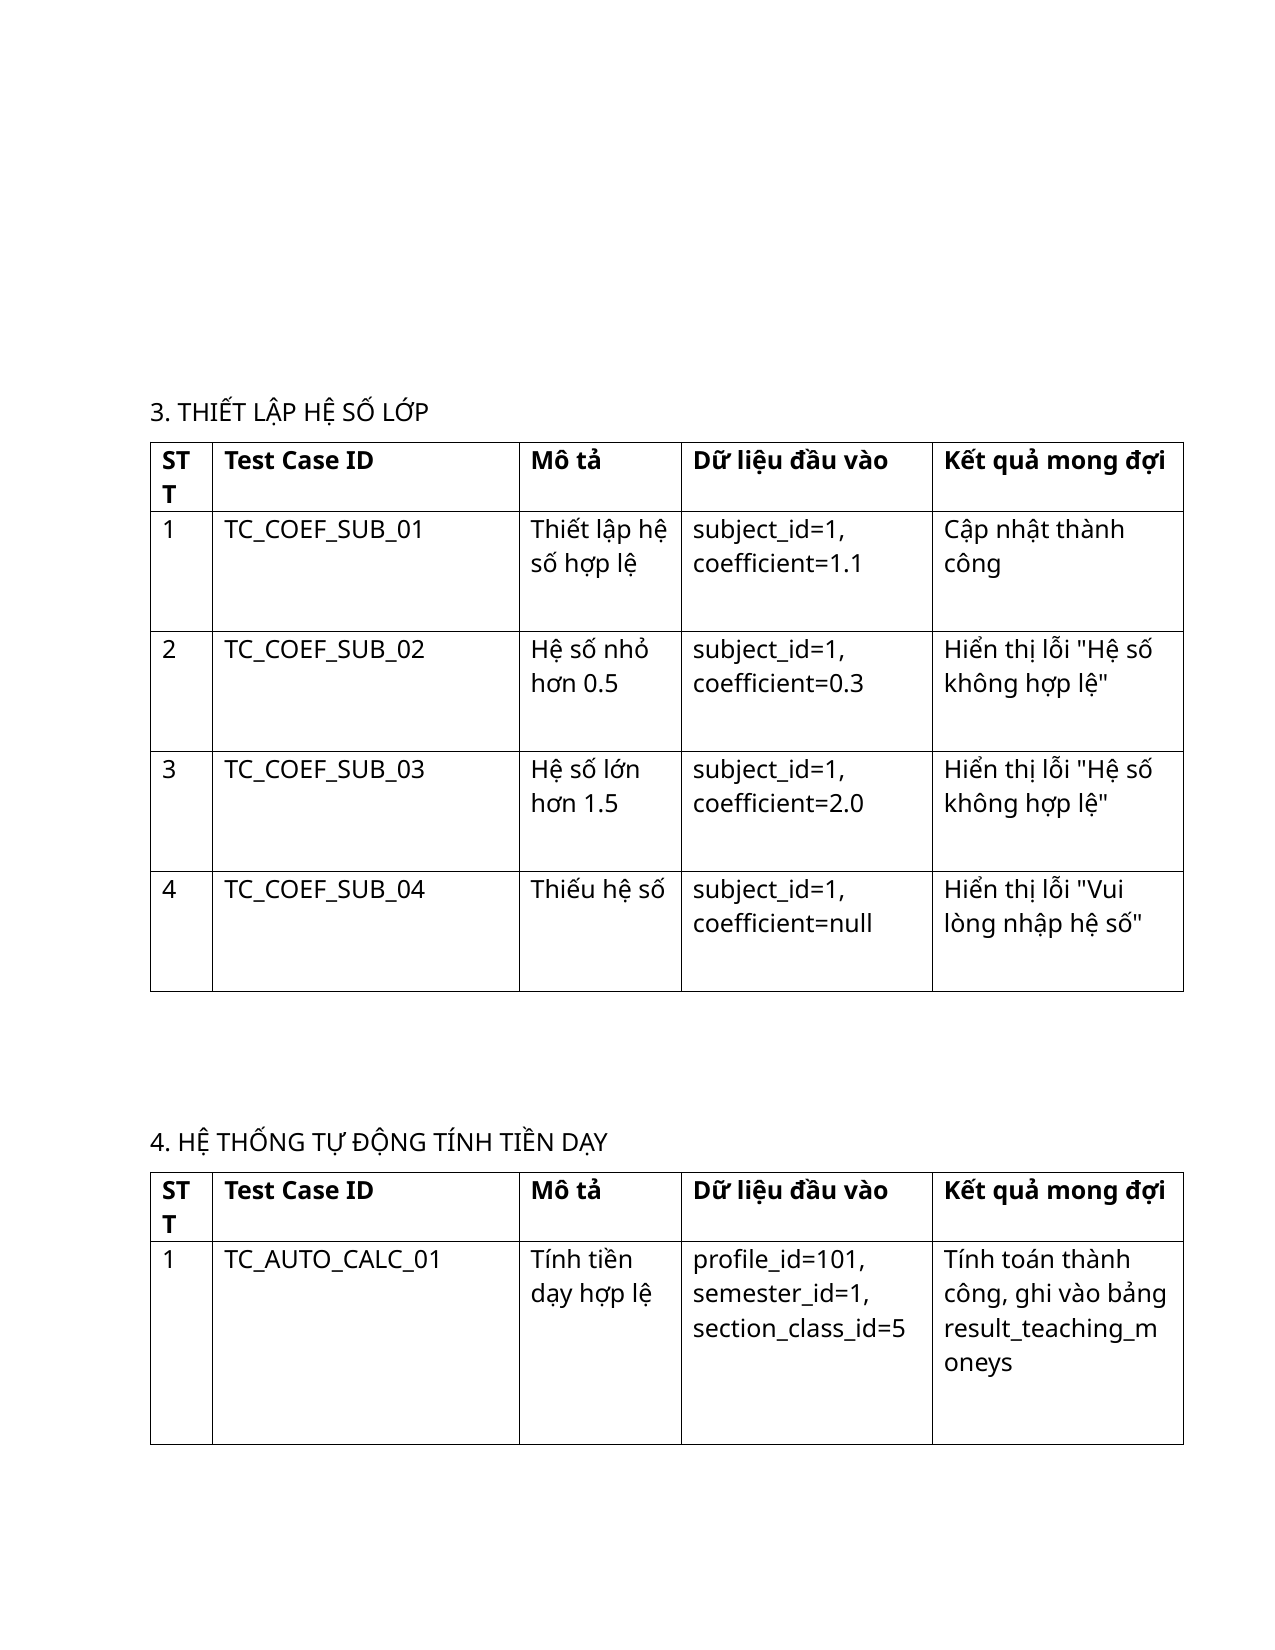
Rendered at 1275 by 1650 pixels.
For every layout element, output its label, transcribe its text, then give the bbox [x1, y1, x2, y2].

table_header Dữ liệu đầu vào [682, 443, 932, 511]
subtitle 4. HỆ THỐNG TỰ ĐỘNG TÍNH TIỀN DẠY [150, 1124, 1125, 1158]
table_cell 2 [151, 632, 212, 751]
table_cell subject_id=1, coefficient=null [682, 872, 932, 991]
table_cell Hiển thị lỗi "Vui lòng nhập hệ số" [933, 872, 1183, 991]
table_cell profile_id=101, semester_id=1, section_class_id=5 [682, 1242, 932, 1443]
table_cell TC_COEF_SUB_03 [213, 752, 519, 871]
table_header Mô tả [520, 1173, 681, 1241]
table_cell Tính tiền dạy hợp lệ [520, 1242, 681, 1443]
table_cell Tính toán thành công, ghi vào bảng result_teaching_moneys [933, 1242, 1183, 1443]
table_cell 3 [151, 752, 212, 871]
table_cell TC_COEF_SUB_01 [213, 512, 519, 631]
table_cell subject_id=1, coefficient=1.1 [682, 512, 932, 631]
table_cell subject_id=1, coefficient=0.3 [682, 632, 932, 751]
table_cell Thiết lập hệ số hợp lệ [520, 512, 681, 631]
table_cell subject_id=1, coefficient=2.0 [682, 752, 932, 871]
table_cell 1 [151, 512, 212, 631]
table_header STT [151, 443, 212, 511]
table_header Mô tả [520, 443, 681, 511]
table_cell TC_COEF_SUB_04 [213, 872, 519, 991]
table_header Test Case ID [213, 443, 519, 511]
table_cell TC_COEF_SUB_02 [213, 632, 519, 751]
table_header Dữ liệu đầu vào [682, 1173, 932, 1241]
table_header Test Case ID [213, 1173, 519, 1241]
table_cell Hiển thị lỗi "Hệ số không hợp lệ" [933, 632, 1183, 751]
table_header STT [151, 1173, 212, 1241]
table_cell 4 [151, 872, 212, 991]
table_cell TC_AUTO_CALC_01 [213, 1242, 519, 1443]
table_header Kết quả mong đợi [933, 1173, 1183, 1241]
table_cell Hệ số nhỏ hơn 0.5 [520, 632, 681, 751]
table_cell Thiếu hệ số [520, 872, 681, 991]
subtitle 3. THIẾT LẬP HỆ SỐ LỚP [150, 394, 1125, 428]
table_header Kết quả mong đợi [933, 443, 1183, 511]
table_cell Hiển thị lỗi "Hệ số không hợp lệ" [933, 752, 1183, 871]
table_cell Hệ số lớn hơn 1.5 [520, 752, 681, 871]
table_cell 1 [151, 1242, 212, 1443]
table_cell Cập nhật thành công [933, 512, 1183, 631]
